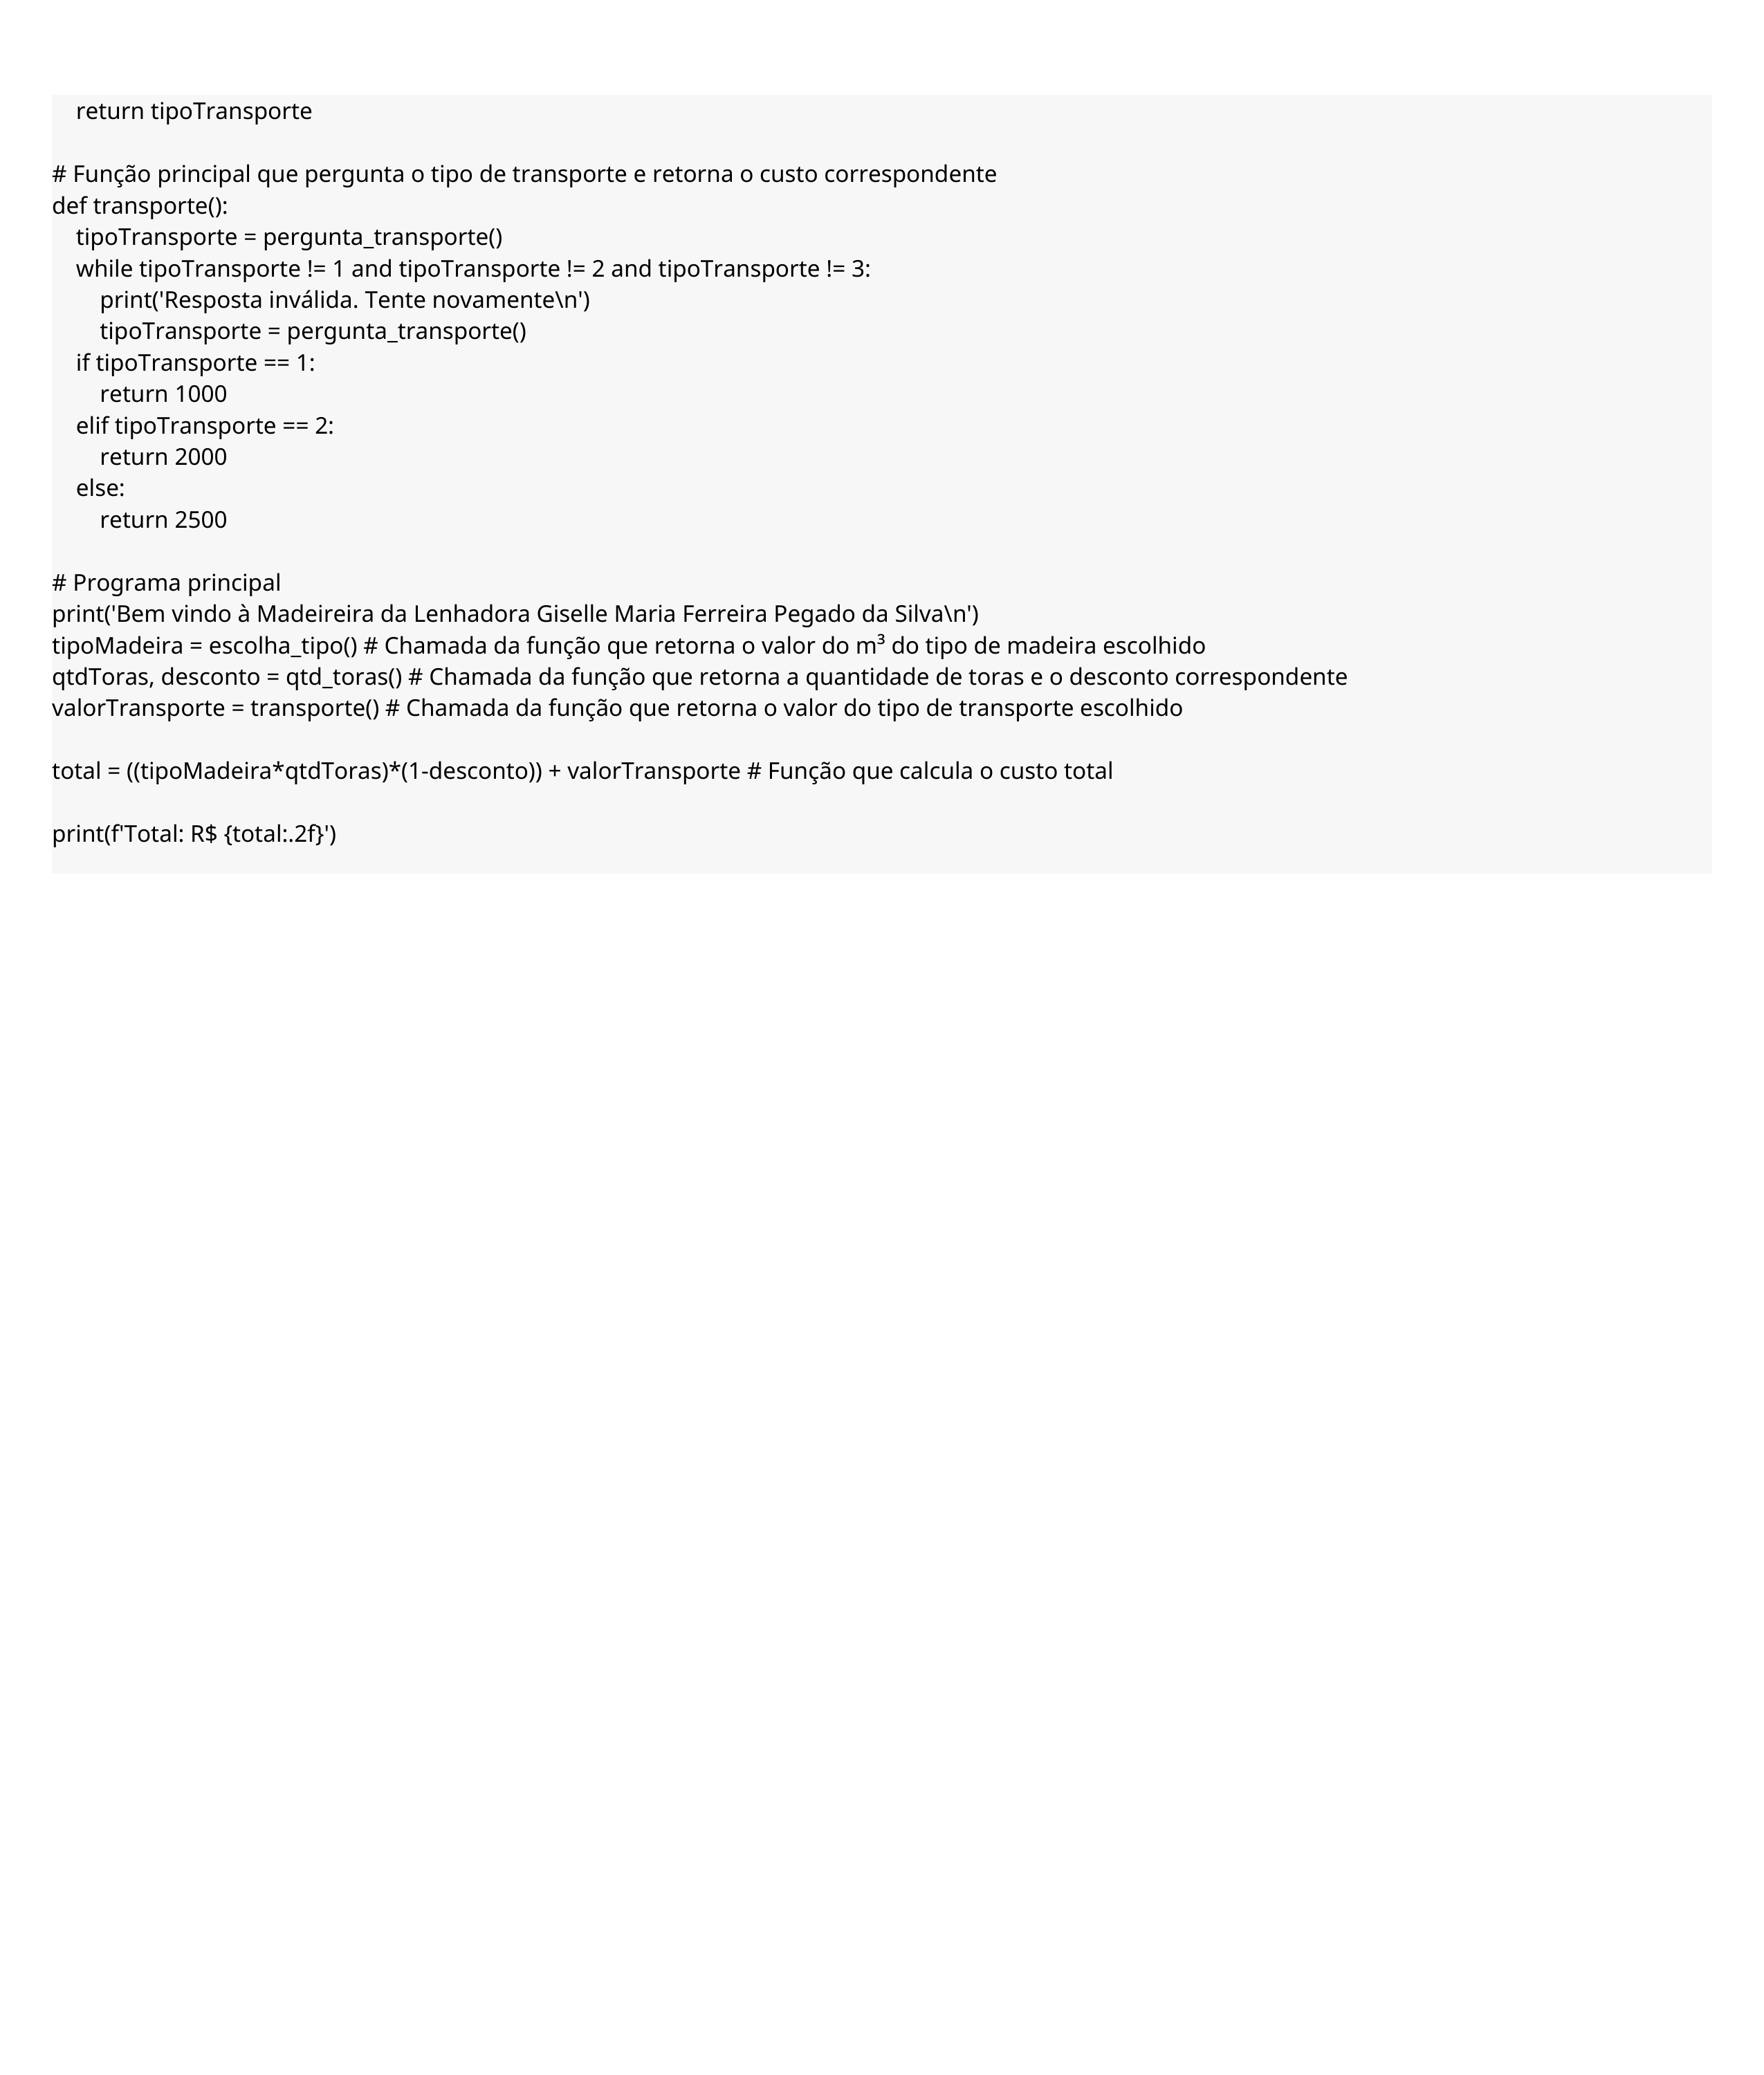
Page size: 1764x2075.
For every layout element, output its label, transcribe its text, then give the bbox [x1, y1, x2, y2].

text def transporte(): [52, 189, 1712, 221]
text if tipoTransporte == 1: [52, 347, 1712, 378]
text tipoTransporte = pergunta_transporte() [52, 221, 1712, 252]
text print(f'Total: R$ {total:.2f}') [52, 818, 1712, 849]
text # Programa principal [52, 566, 1712, 598]
text print('Resposta inválida. Tente novamente\n') [52, 284, 1712, 315]
text return 1000 [52, 378, 1712, 409]
text total = ((tipoMadeira*qtdToras)*(1-desconto)) + valorTransporte # Função que calcula o custo total [52, 755, 1712, 786]
text return 2000 [52, 441, 1712, 472]
text while tipoTransporte != 1 and tipoTransporte != 2 and tipoTransporte != 3: [52, 252, 1712, 284]
text qtdToras, desconto = qtd_toras() # Chamada da função que retorna a quantidade de toras e o desconto correspondente [52, 661, 1712, 692]
text # Função principal que pergunta o tipo de transporte e retorna o custo correspondente [52, 158, 1712, 189]
text return 2500 [52, 504, 1712, 535]
text tipoTransporte = pergunta_transporte() [52, 315, 1712, 347]
text tipoMadeira = escolha_tipo() # Chamada da função que retorna o valor do m³ do tipo de madeira escolhido [52, 629, 1712, 661]
text valorTransporte = transporte() # Chamada da função que retorna o valor do tipo de transporte escolhido [52, 692, 1712, 723]
text else: [52, 472, 1712, 504]
text elif tipoTransporte == 2: [52, 409, 1712, 441]
text return tipoTransporte [52, 95, 1712, 127]
text print('Bem vindo à Madeireira da Lenhadora Giselle Maria Ferreira Pegado da Silva\n') [52, 598, 1712, 629]
